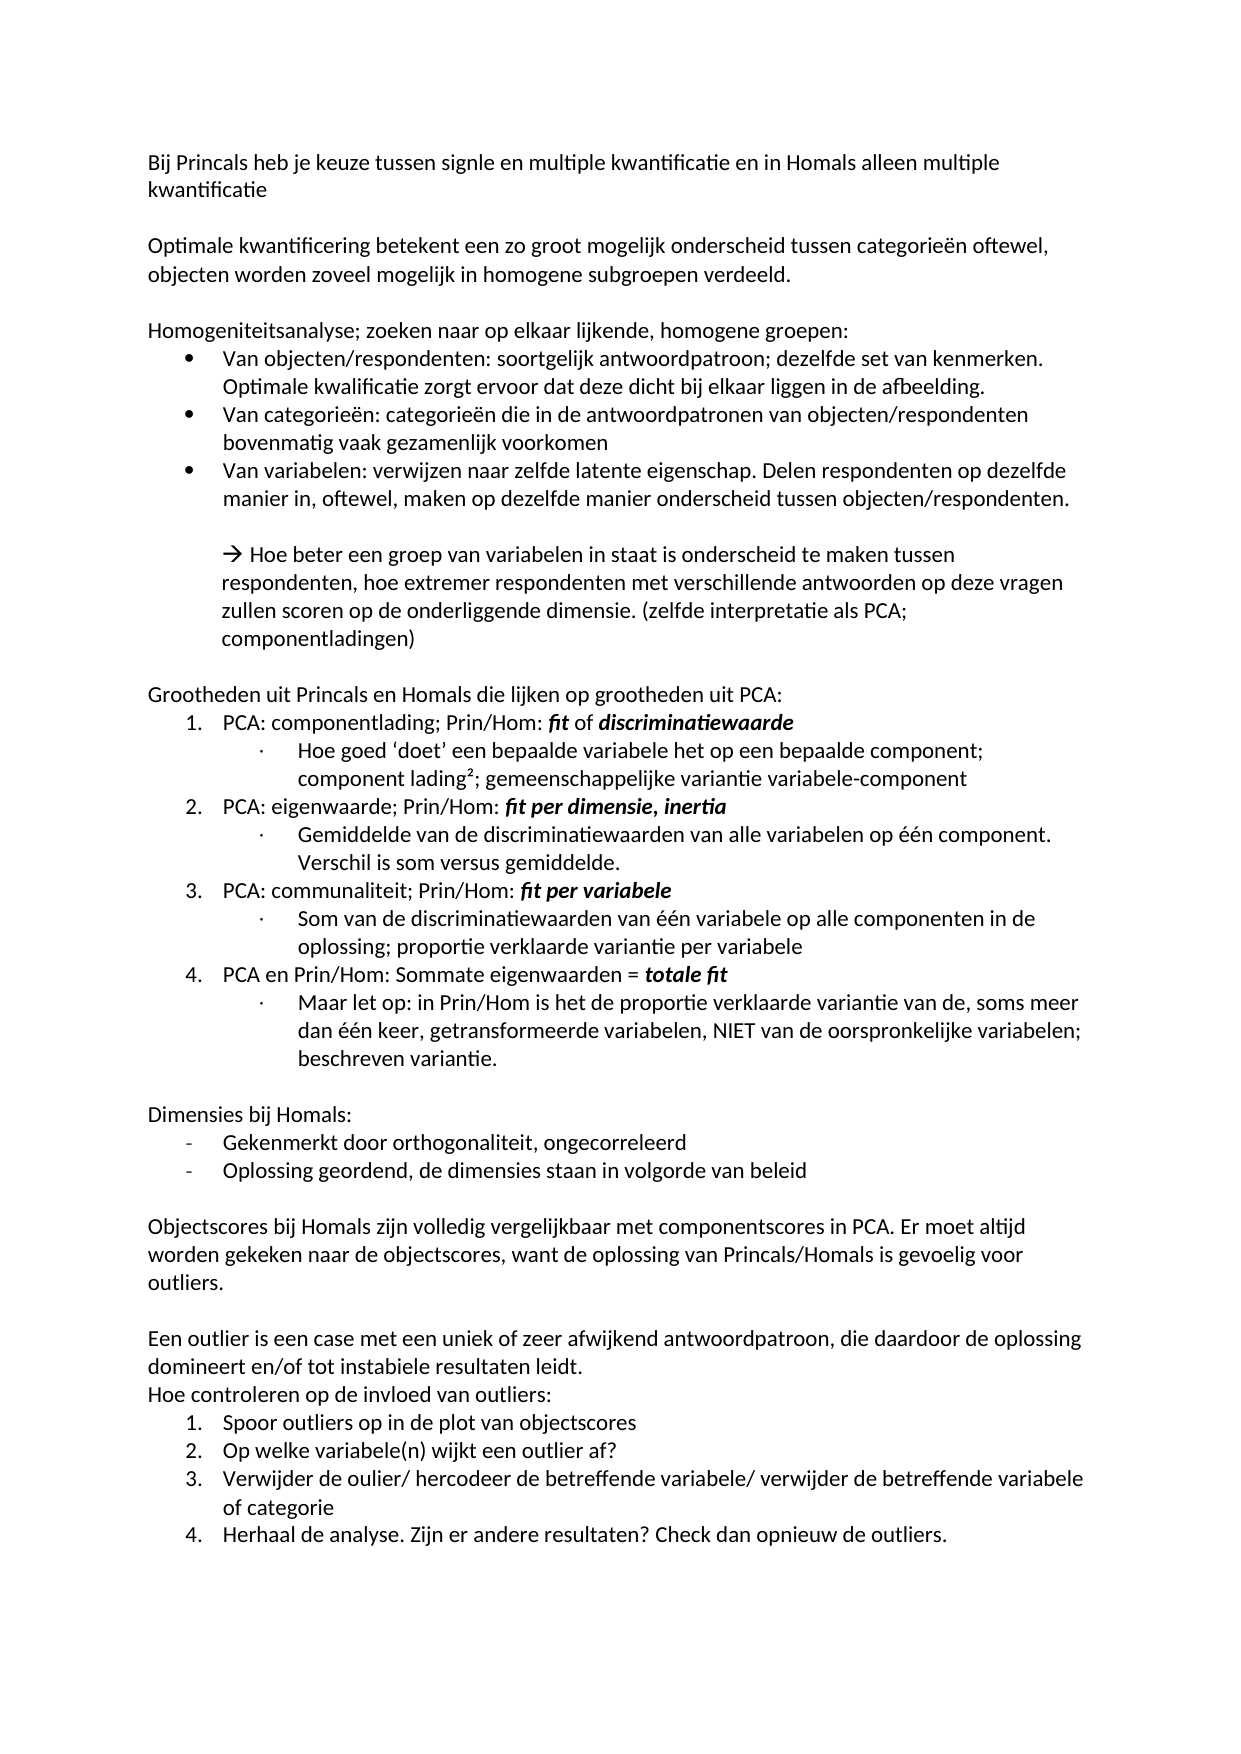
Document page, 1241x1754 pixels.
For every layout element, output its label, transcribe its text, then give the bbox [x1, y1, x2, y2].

list Verwijder de oulier/ hercodeer de betreffende variabele/ verwijder de betreffende variabele of categorie [185, 1464, 1093, 1521]
text Bij Princals heb je keuze tussen signle en multiple kwantificatie en in Homals alleen multiple kwantificatie [148, 148, 1093, 204]
list PCA: eigenwaarde; Prin/Hom: fit per dimensie, inertia [185, 792, 1093, 820]
list PCA: componentlading; Prin/Hom: fit of discriminatiewaarde [185, 708, 1093, 736]
text Grootheden uit Princals en Homals die lijken op grootheden uit PCA: [148, 680, 1093, 708]
text Optimale kwantificering betekent een zo groot mogelijk onderscheid tussen categorieën oftewel, objecten worden zoveel mogelijk in homogene subgroepen verdeeld. [148, 232, 1093, 288]
text Een outlier is een case met een uniek of zeer afwijkend antwoordpatroon, die daardoor de oplossing domineert en/of tot instabiele resultaten leidt. [148, 1324, 1093, 1381]
list Van variabelen: verwijzen naar zelfde latente eigenschap. Delen respondenten op dezelfde manier in, oftewel, maken op dezelfde manier onderscheid tussen objecten/respondenten. [185, 456, 1093, 512]
list Oplossing geordend, de dimensies staan in volgorde van beleid [185, 1156, 1093, 1184]
list Maar let op: in Prin/Hom is het de proportie verklaarde variantie van de, soms meer dan één keer, getransformeerde variabelen, NIET van de oorspronkelijke variabelen; beschreven variantie. [260, 988, 1093, 1072]
text Homogeniteitsanalyse; zoeken naar op elkaar lijkende, homogene groepen: [148, 316, 1093, 344]
text Hoe controleren op de invloed van outliers: [148, 1381, 1093, 1408]
list PCA: communaliteit; Prin/Hom: fit per variabele [185, 876, 1093, 904]
list Op welke variabele(n) wijkt een outlier af? [185, 1437, 1093, 1464]
text Objectscores bij Homals zijn volledig vergelijkbaar met componentscores in PCA. Er moet altijd worden gekeken naar de objectscores, want de oplossing van Princals/Homals is gevoelig voor outliers. [148, 1212, 1093, 1296]
list Gekenmerkt door orthogonaliteit, ongecorreleerd [185, 1128, 1093, 1156]
list PCA en Prin/Hom: Sommate eigenwaarden = totale fit [185, 960, 1093, 988]
list Som van de discriminatiewaarden van één variabele op alle componenten in de oplossing; proportie verklaarde variantie per variabele [260, 904, 1093, 960]
text Dimensies bij Homals: [148, 1100, 1093, 1128]
text Hoe beter een groep van variabelen in staat is onderscheid te maken tussen respondenten, hoe extremer respondenten met verschillende antwoorden op deze vragen zullen scoren op de onderliggende dimensie. (zelfde interpretatie als PCA; componentladingen) [221, 540, 1093, 652]
list Van objecten/respondenten: soortgelijk antwoordpatroon; dezelfde set van kenmerken. Optimale kwalificatie zorgt ervoor dat deze dicht bij elkaar liggen in de afbeelding. [185, 344, 1093, 400]
list Herhaal de analyse. Zijn er andere resultaten? Check dan opnieuw de outliers. [185, 1521, 1093, 1549]
list Van categorieën: categorieën die in de antwoordpatronen van objecten/respondenten bovenmatig vaak gezamenlijk voorkomen [185, 400, 1093, 456]
list Hoe goed ‘doet’ een bepaalde variabele het op een bepaalde component; component lading²; gemeenschappelijke variantie variabele-component [260, 736, 1093, 792]
list Spoor outliers op in de plot van objectscores [185, 1408, 1093, 1437]
list Gemiddelde van de discriminatiewaarden van alle variabelen op één component. Verschil is som versus gemiddelde. [260, 820, 1093, 876]
